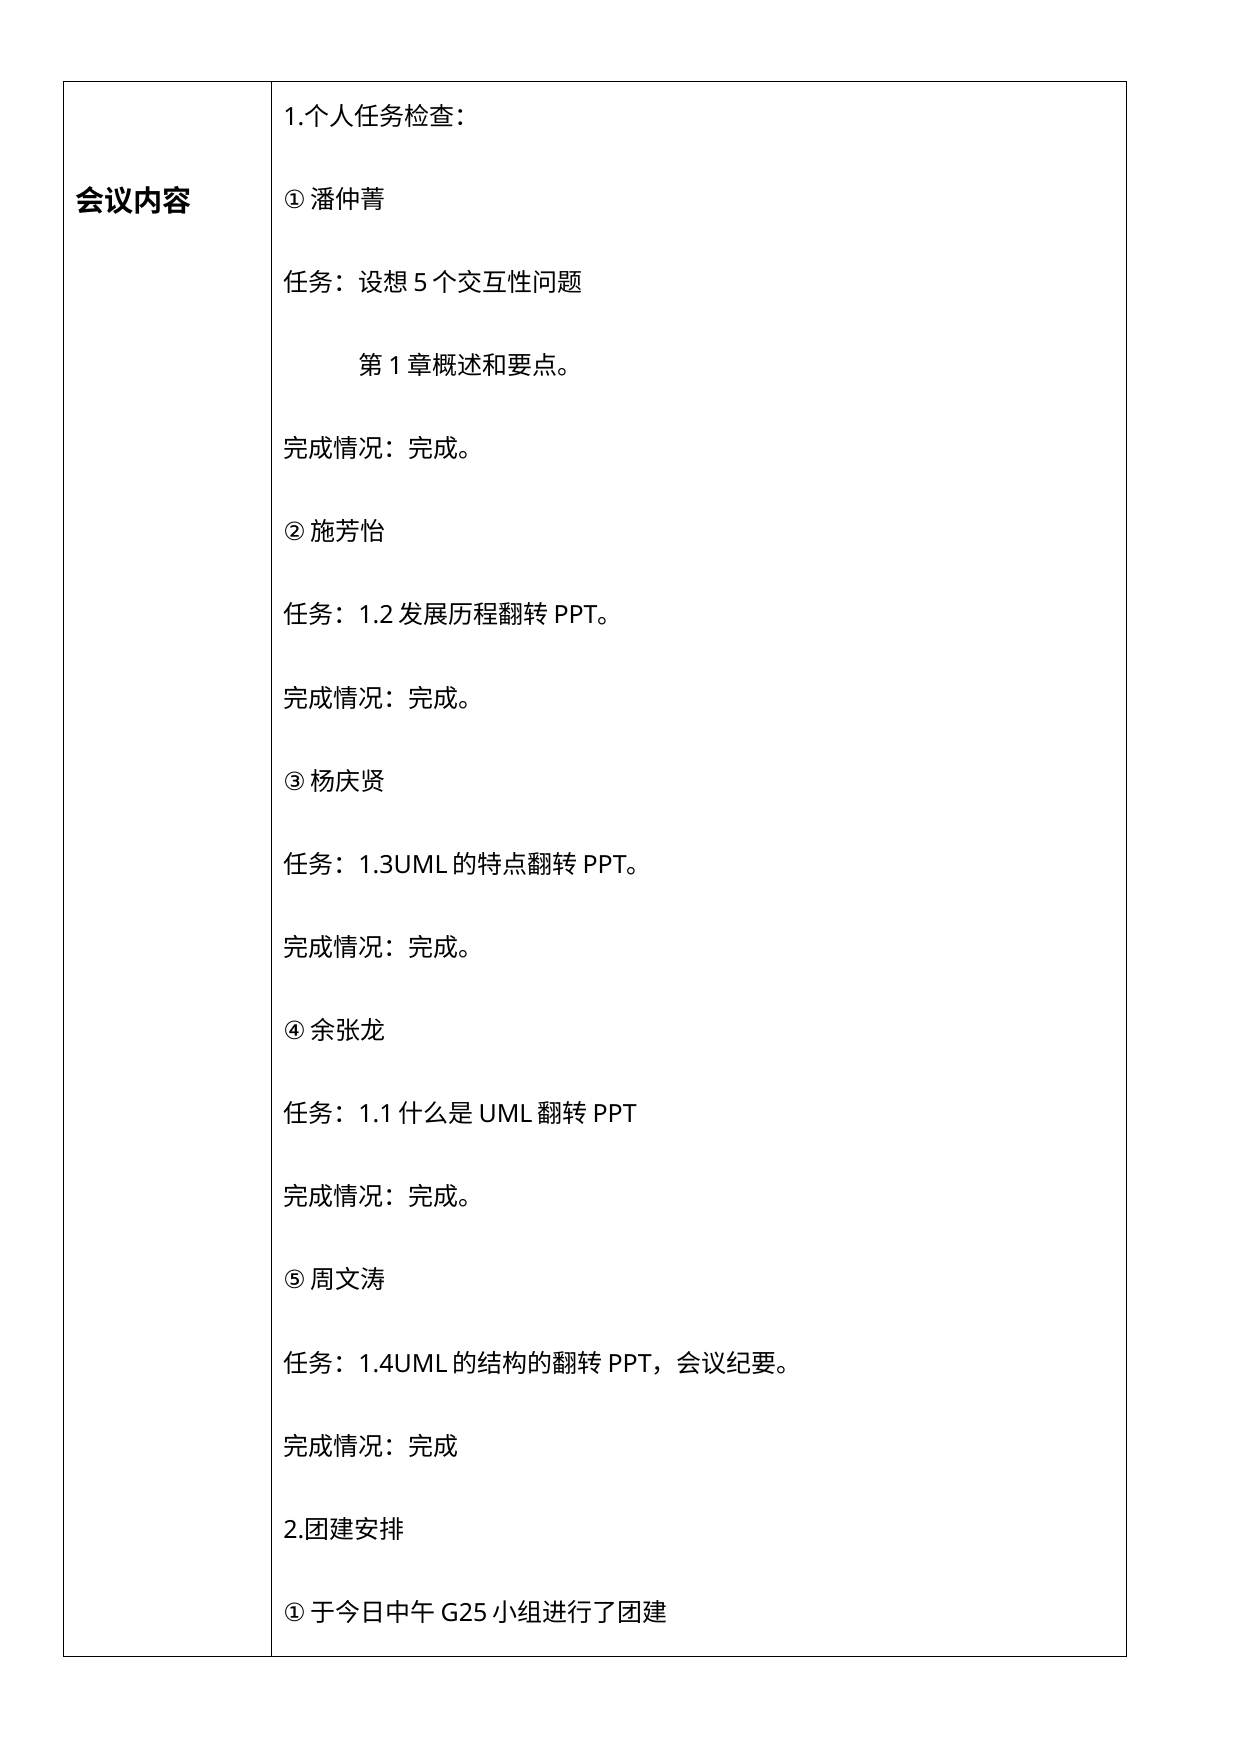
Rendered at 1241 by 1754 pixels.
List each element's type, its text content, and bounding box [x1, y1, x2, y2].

table_cell 会议内容 [64, 82, 271, 1656]
table_cell 1.个人任务检查： ①潘仲菁 任务：设想5个交互性问题 第1章概述和要点。 完成情况：完成。 ②施芳怡 任务：1.2发展历程翻转PPT。 完成情况：完成。 ③杨庆贤 任务：1.3UML的特点翻转PPT。 完成情况：完成。 ④余张龙 任务：1.1什么是UML翻转PPT 完成情况：完成。 ⑤周文涛 任务：1.4UML的结构的翻转PPT，会议纪要。 完成情况：完成 2.团建安排 ①于今日中午G25小组进行了团建 [272, 82, 1126, 1656]
